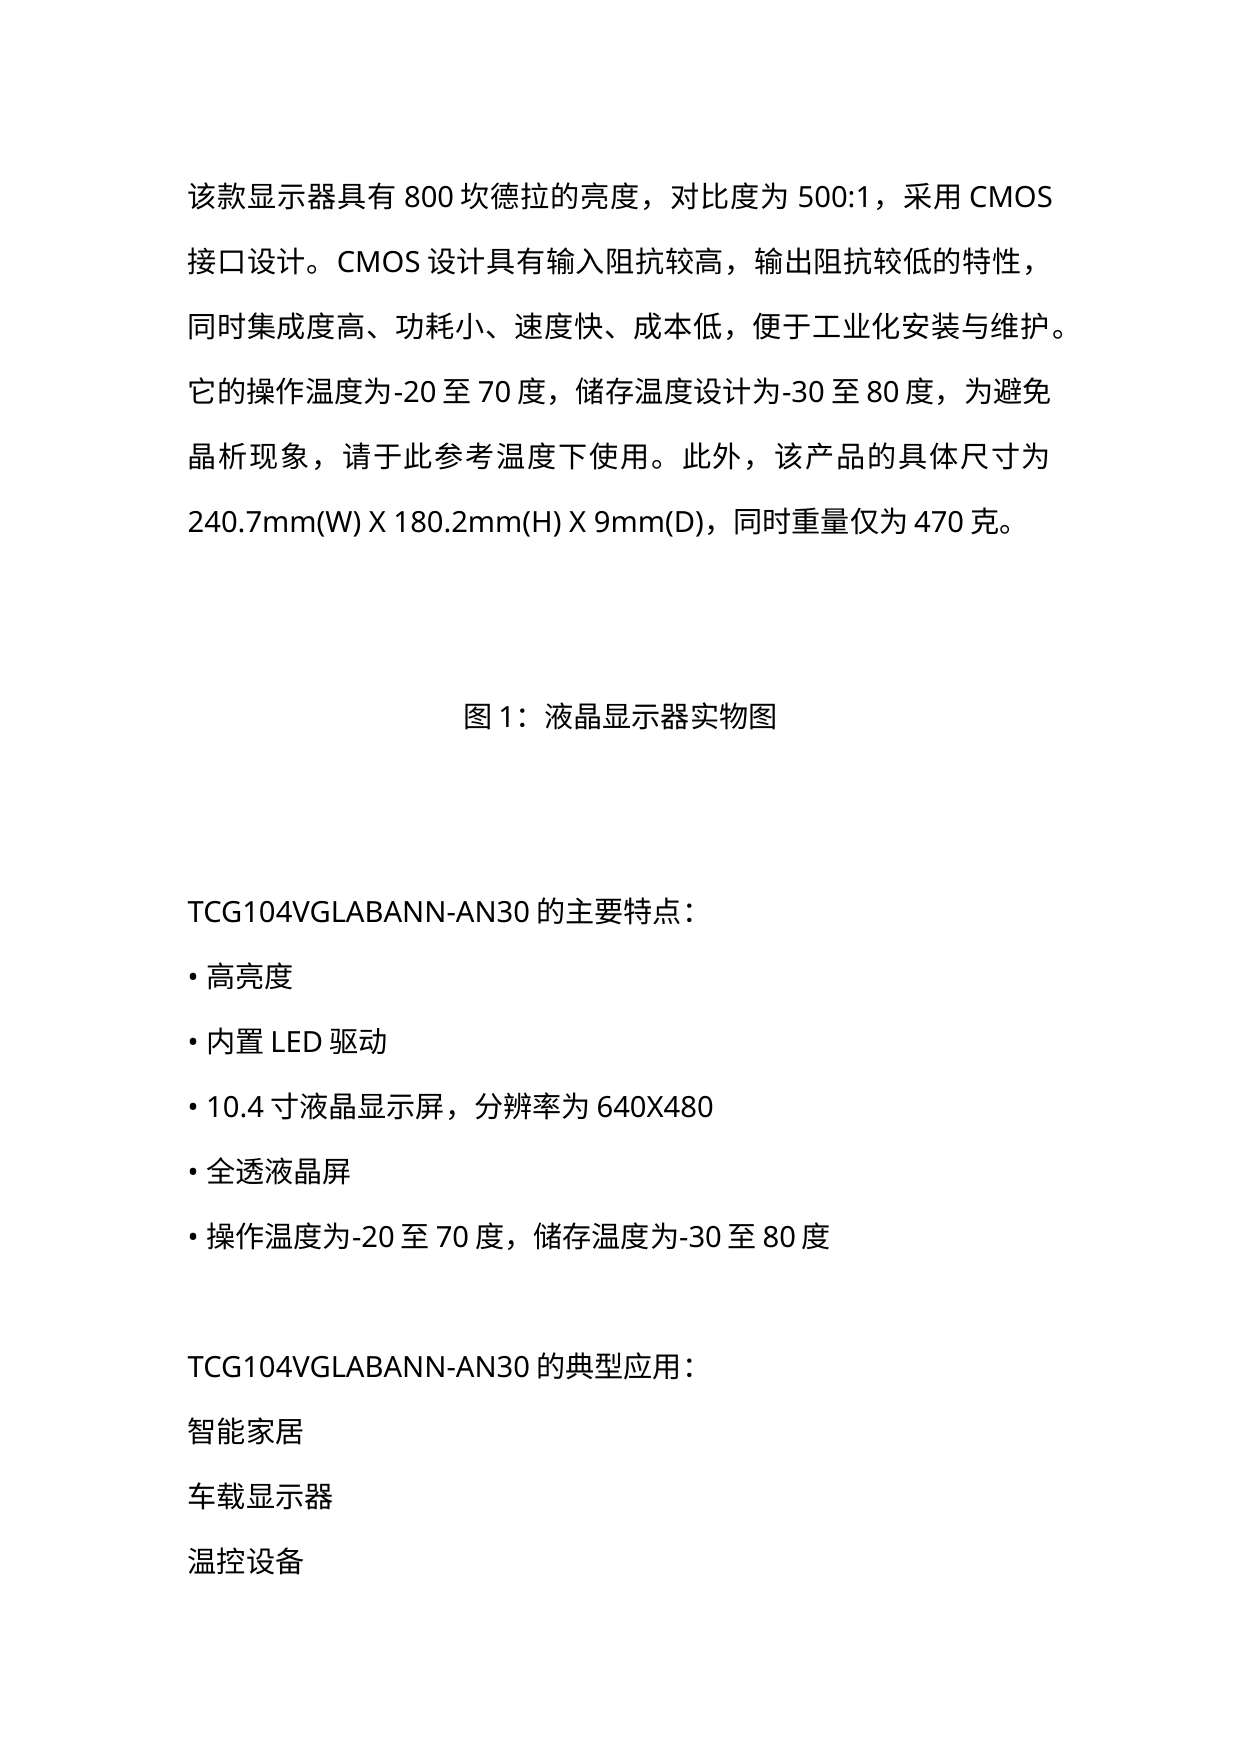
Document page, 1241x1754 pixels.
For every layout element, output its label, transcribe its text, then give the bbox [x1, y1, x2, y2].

text • 10.4寸液晶显示屏，分辨率为640X480 [187, 1072, 1053, 1137]
text 车载显示器 [187, 1462, 1053, 1527]
text 该款显示器具有800坎德拉的亮度，对比度为500:1，采用CMOS接口设计。CMOS设计具有输入阻抗较高，输出阻抗较低的特性，同时集成度高、功耗小、速度快、成本低，便于工业化安装与维护。它的操作温度为-20至70度，储存温度设计为-30至80度，为避免晶析现象，请于此参考温度下使用。此外，该产品的具体尺寸为240.7mm(W) X 180.2mm(H) X 9mm(D)，同时重量仅为470克。 [187, 162, 1053, 552]
text • 全透液晶屏 [187, 1137, 1053, 1202]
text • 高亮度 [187, 942, 1053, 1007]
text TCG104VGLABANN-AN30的典型应用： [187, 1332, 1053, 1397]
text 温控设备 [187, 1527, 1053, 1592]
text • 操作温度为-20至70度，储存温度为-30至80度 [187, 1202, 1053, 1267]
text • 内置LED驱动 [187, 1007, 1053, 1072]
text 图1：液晶显示器实物图 [187, 682, 1053, 747]
text 智能家居 [187, 1397, 1053, 1462]
text TCG104VGLABANN-AN30的主要特点： [187, 877, 1053, 942]
